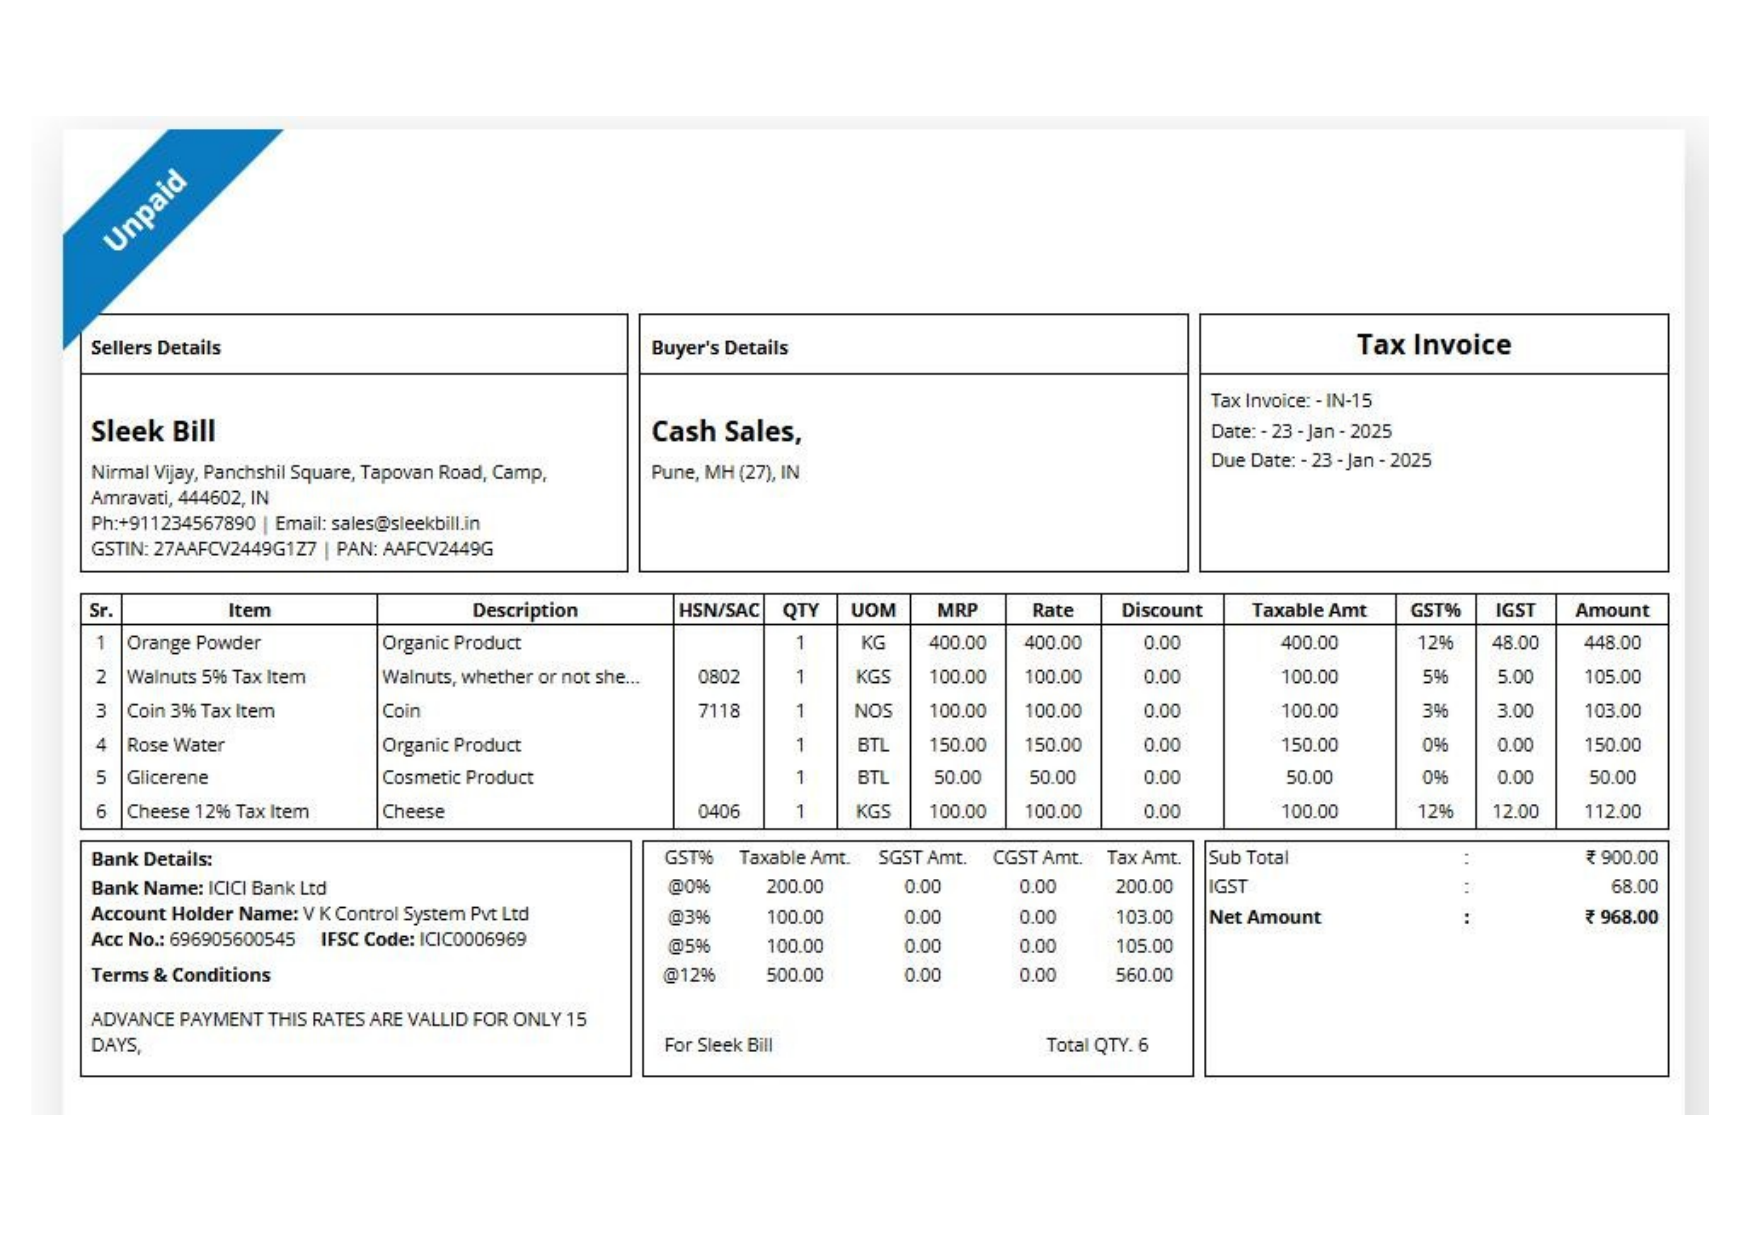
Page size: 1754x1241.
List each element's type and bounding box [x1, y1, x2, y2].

picture [31, 116, 1709, 1115]
